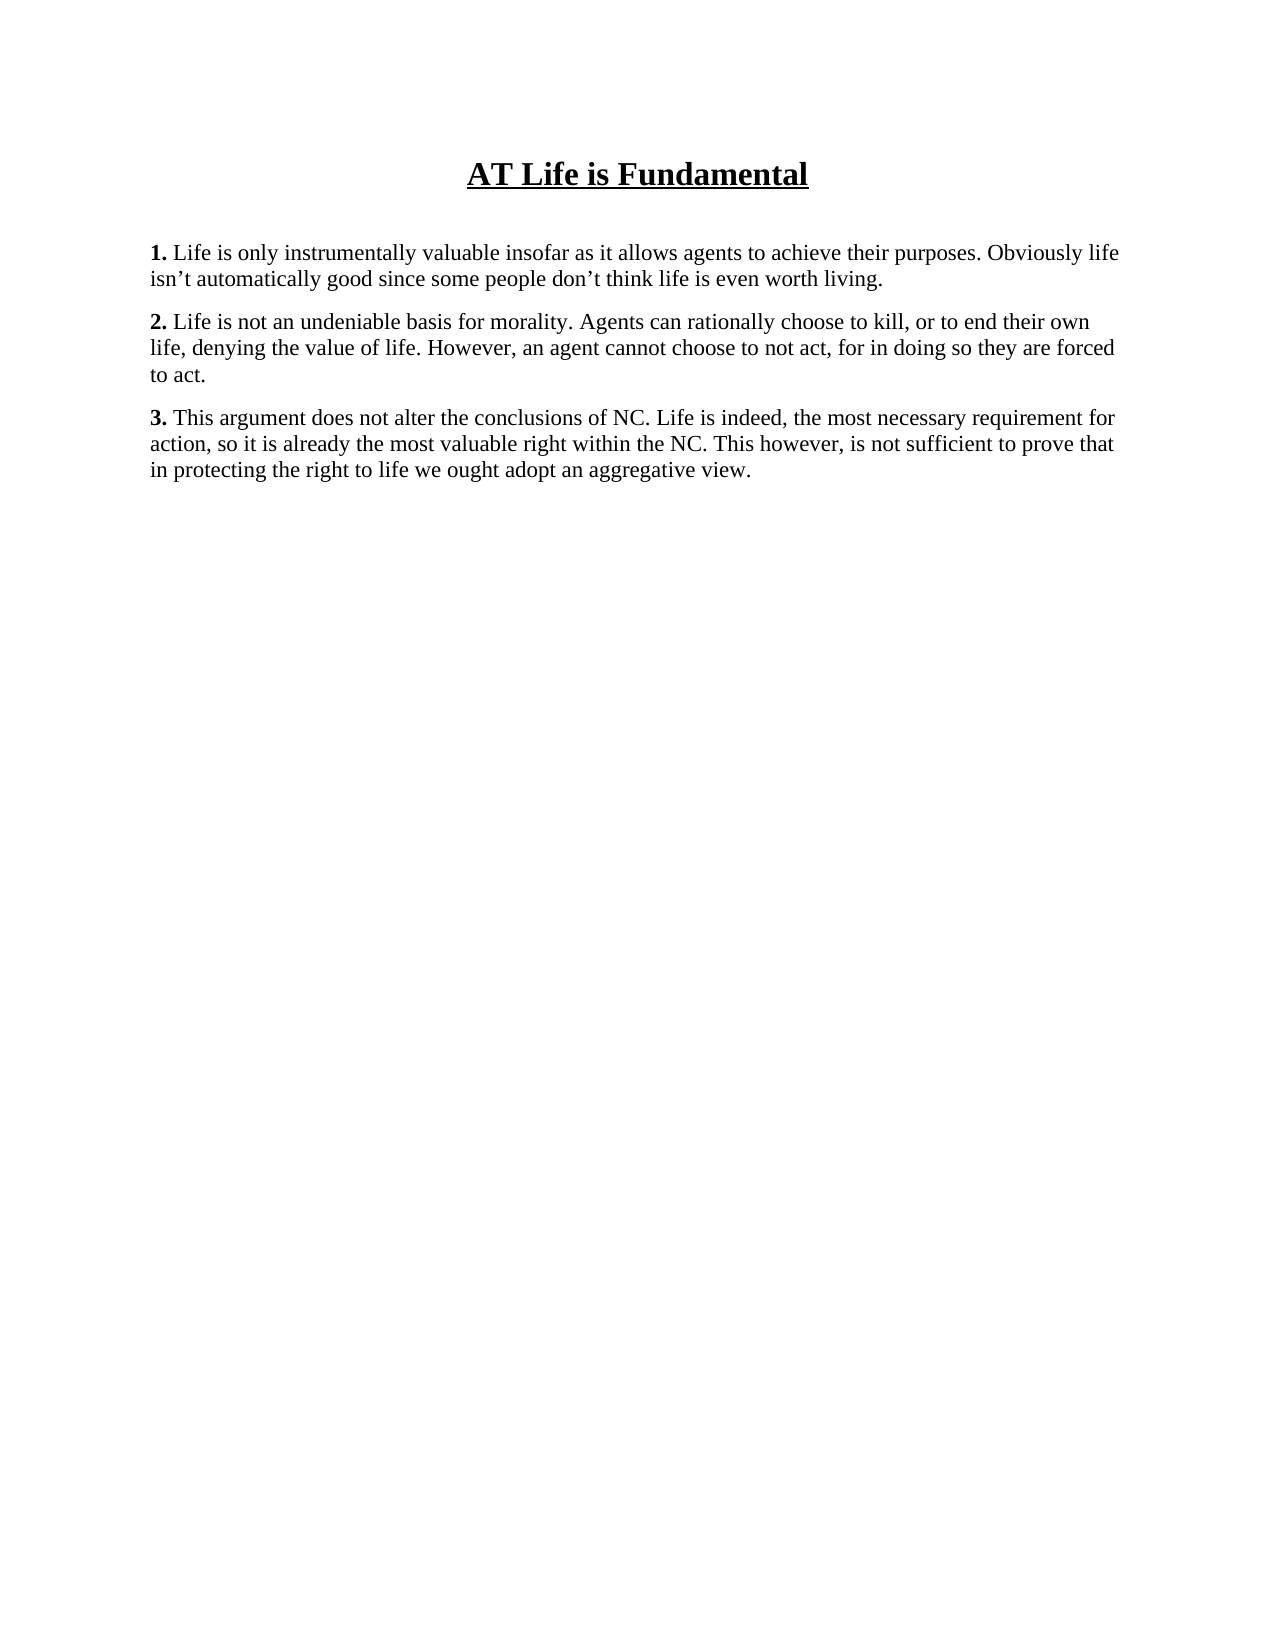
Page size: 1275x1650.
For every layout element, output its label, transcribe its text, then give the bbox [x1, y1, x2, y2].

text 2. Life is not an undeniable basis for morality. Agents can rationally choose to kill, or to end their own life, denying the value of life. However, an agent cannot choose to not act, for in doing so they are forced to act. [150, 308, 1125, 387]
text 3. This argument does not alter the conclusions of NC. Life is indeed, the most necessary requirement for action, so it is already the most valuable right within the NC. This however, is not sufficient to prove that in protecting the right to life we ought adopt an aggregative view. [150, 404, 1125, 483]
text 1. Life is only instrumentally valuable insofar as it allows agents to achieve their purposes. Obviously life isn’t automatically good since some people don’t think life is even worth living. [150, 238, 1125, 291]
subtitle AT Life is Fundamental [150, 154, 1125, 192]
